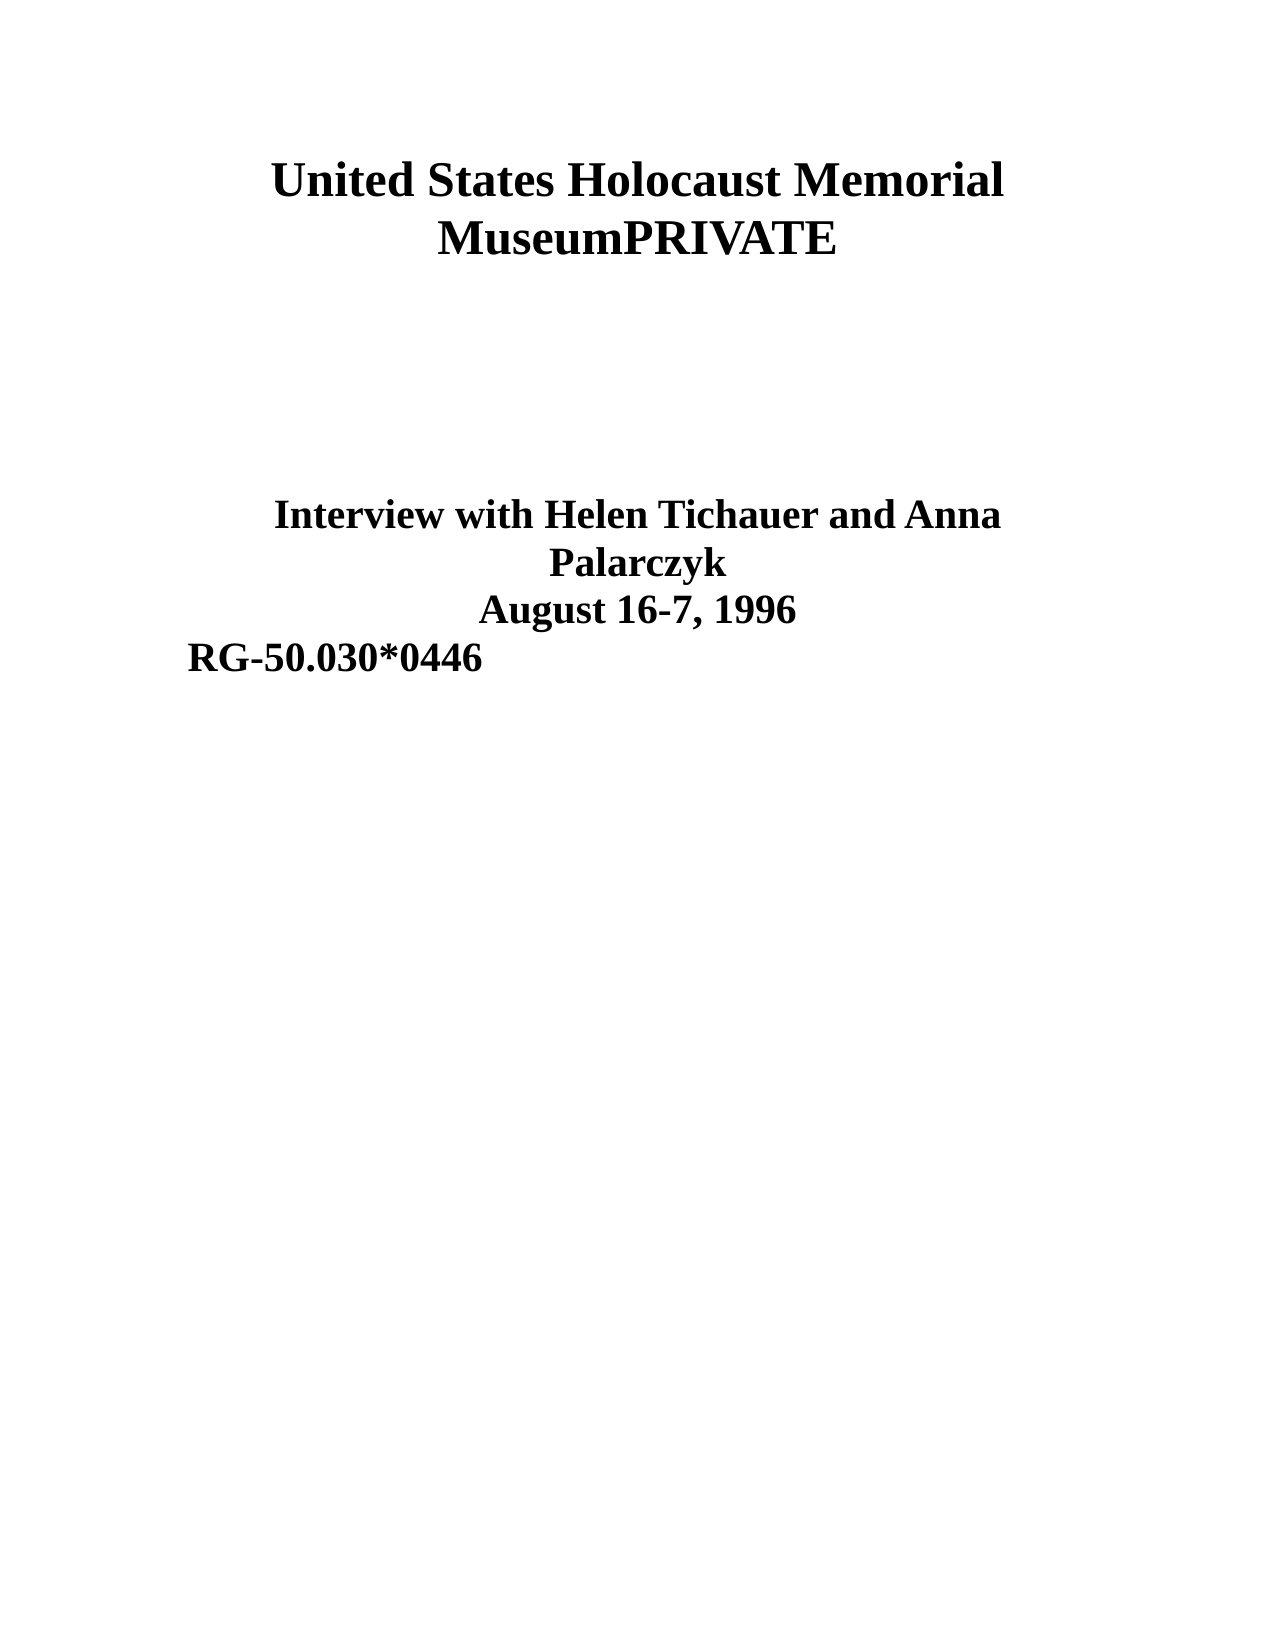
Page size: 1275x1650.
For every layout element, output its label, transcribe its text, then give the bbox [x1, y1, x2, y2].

text RG-50.030*0446 PREFACE [187, 639, 1087, 687]
text Interview with Helen Tichauer and Anna Palarczyk [187, 495, 1087, 591]
text United States Holocaust Memorial MuseumPRIVATE [187, 150, 1087, 265]
text August 16-7, 1996 [187, 591, 1087, 639]
